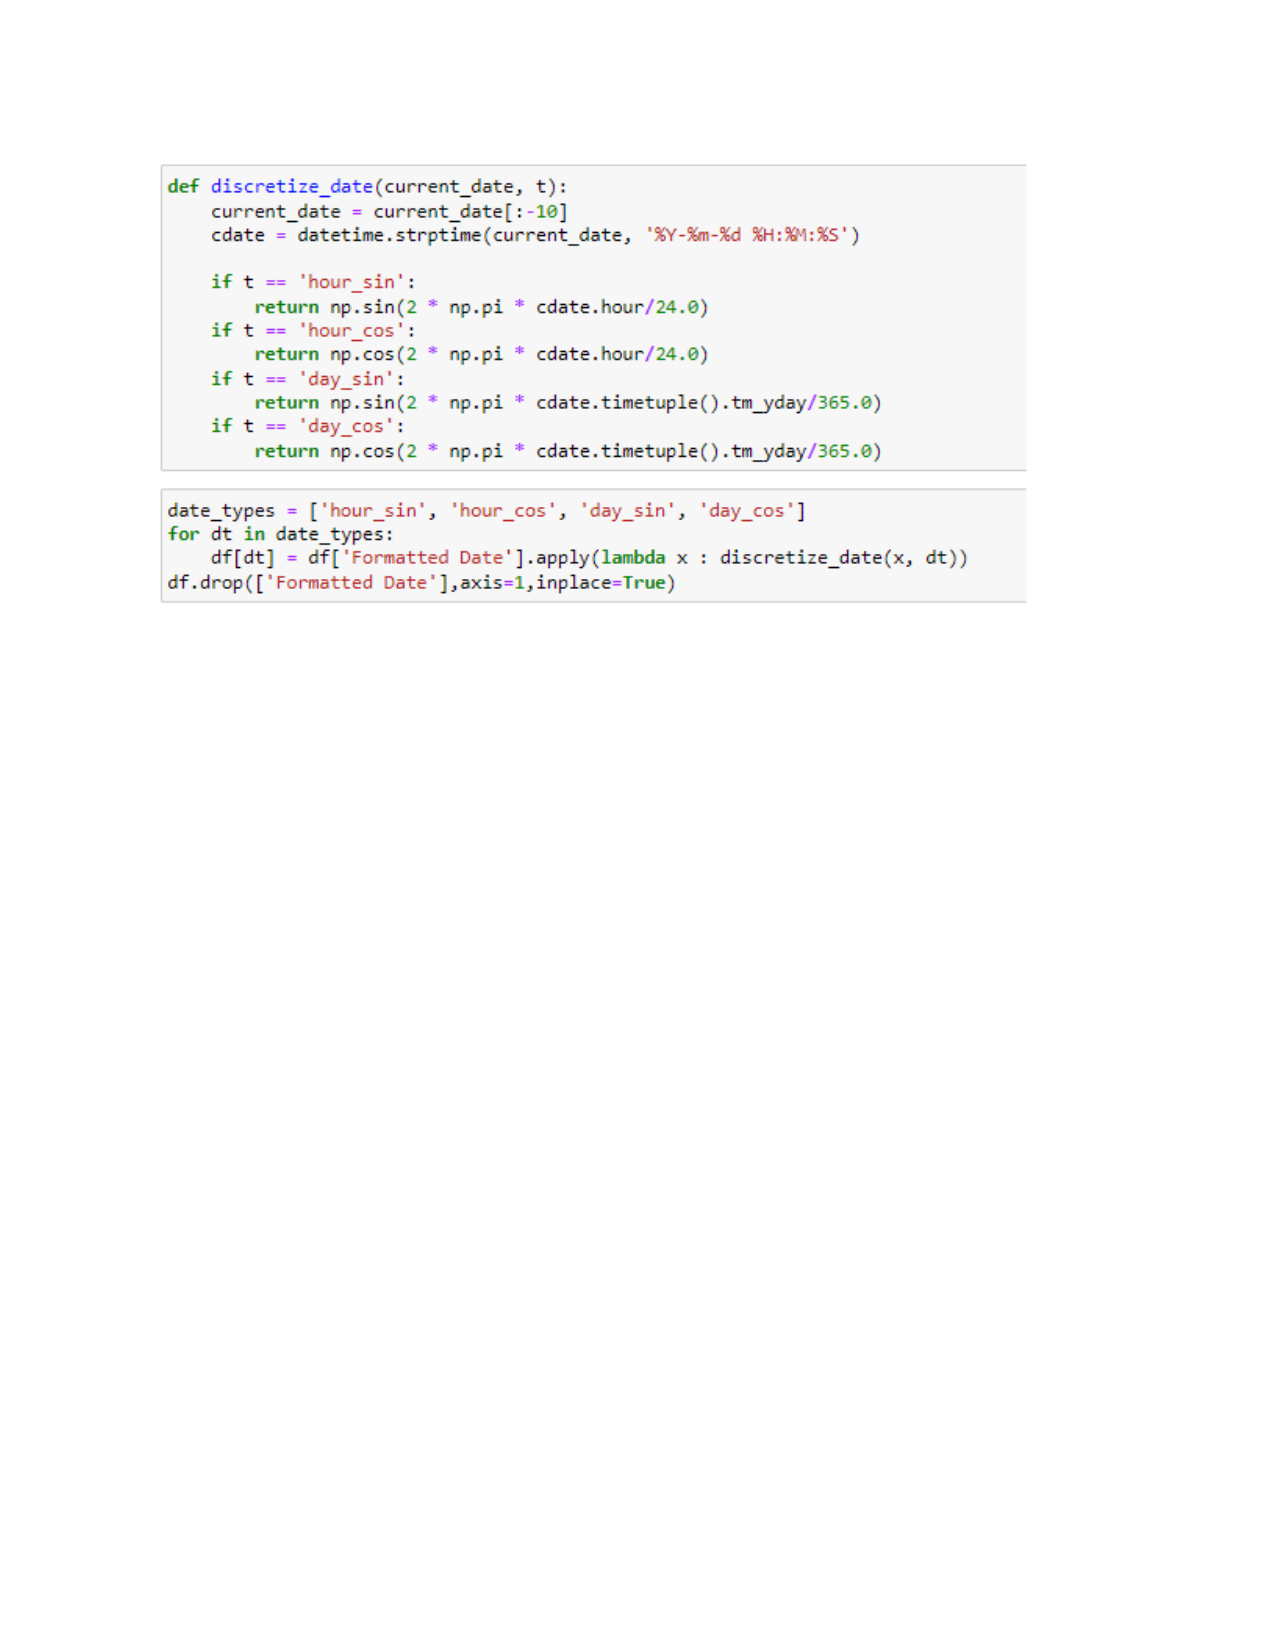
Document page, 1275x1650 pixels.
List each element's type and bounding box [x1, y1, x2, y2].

picture [150, 150, 1027, 614]
